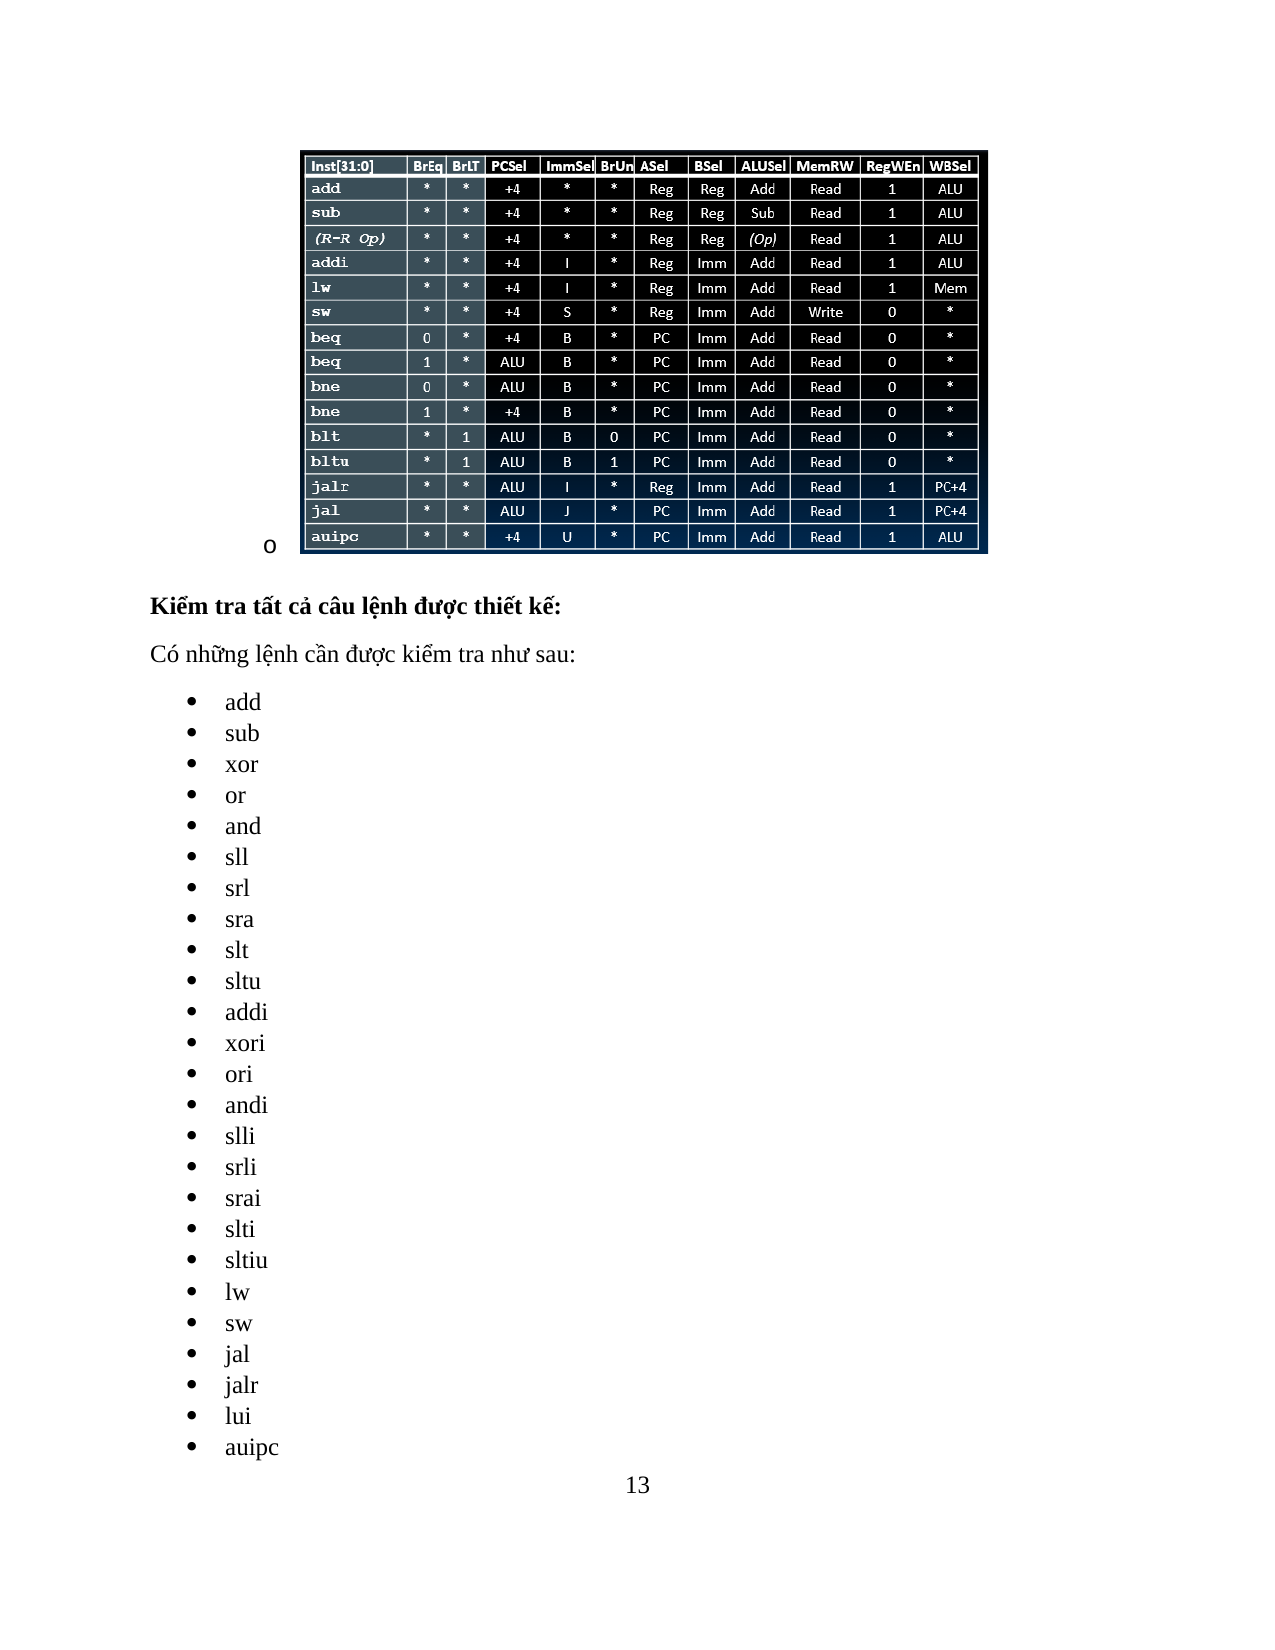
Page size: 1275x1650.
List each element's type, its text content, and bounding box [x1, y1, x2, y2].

list slti [187, 1214, 1125, 1243]
text Kiểm tra tất cả câu lệnh được thiết kế: [150, 591, 1125, 620]
list add [187, 687, 1125, 716]
list jal [187, 1339, 1125, 1367]
list srl [187, 873, 1125, 902]
list and [187, 811, 1125, 840]
text Có những lệnh cần được kiểm tra như sau: [150, 639, 1125, 668]
list sll [187, 842, 1125, 871]
list sltu [187, 966, 1125, 995]
list sra [187, 904, 1125, 933]
list slt [187, 935, 1125, 964]
list addi [187, 997, 1125, 1026]
picture [300, 150, 989, 554]
list xori [187, 1028, 1125, 1057]
list sltiu [187, 1246, 1125, 1274]
list lui [187, 1401, 1125, 1429]
list lw [187, 1277, 1125, 1305]
list or [187, 780, 1125, 809]
list auipc [187, 1432, 1125, 1461]
list slli [187, 1121, 1125, 1150]
list jalr [187, 1370, 1125, 1398]
list sw [187, 1308, 1125, 1336]
list srai [187, 1183, 1125, 1212]
list sub [187, 718, 1125, 747]
list srli [187, 1152, 1125, 1181]
list andi [187, 1090, 1125, 1119]
list xor [187, 749, 1125, 778]
list ori [187, 1059, 1125, 1088]
